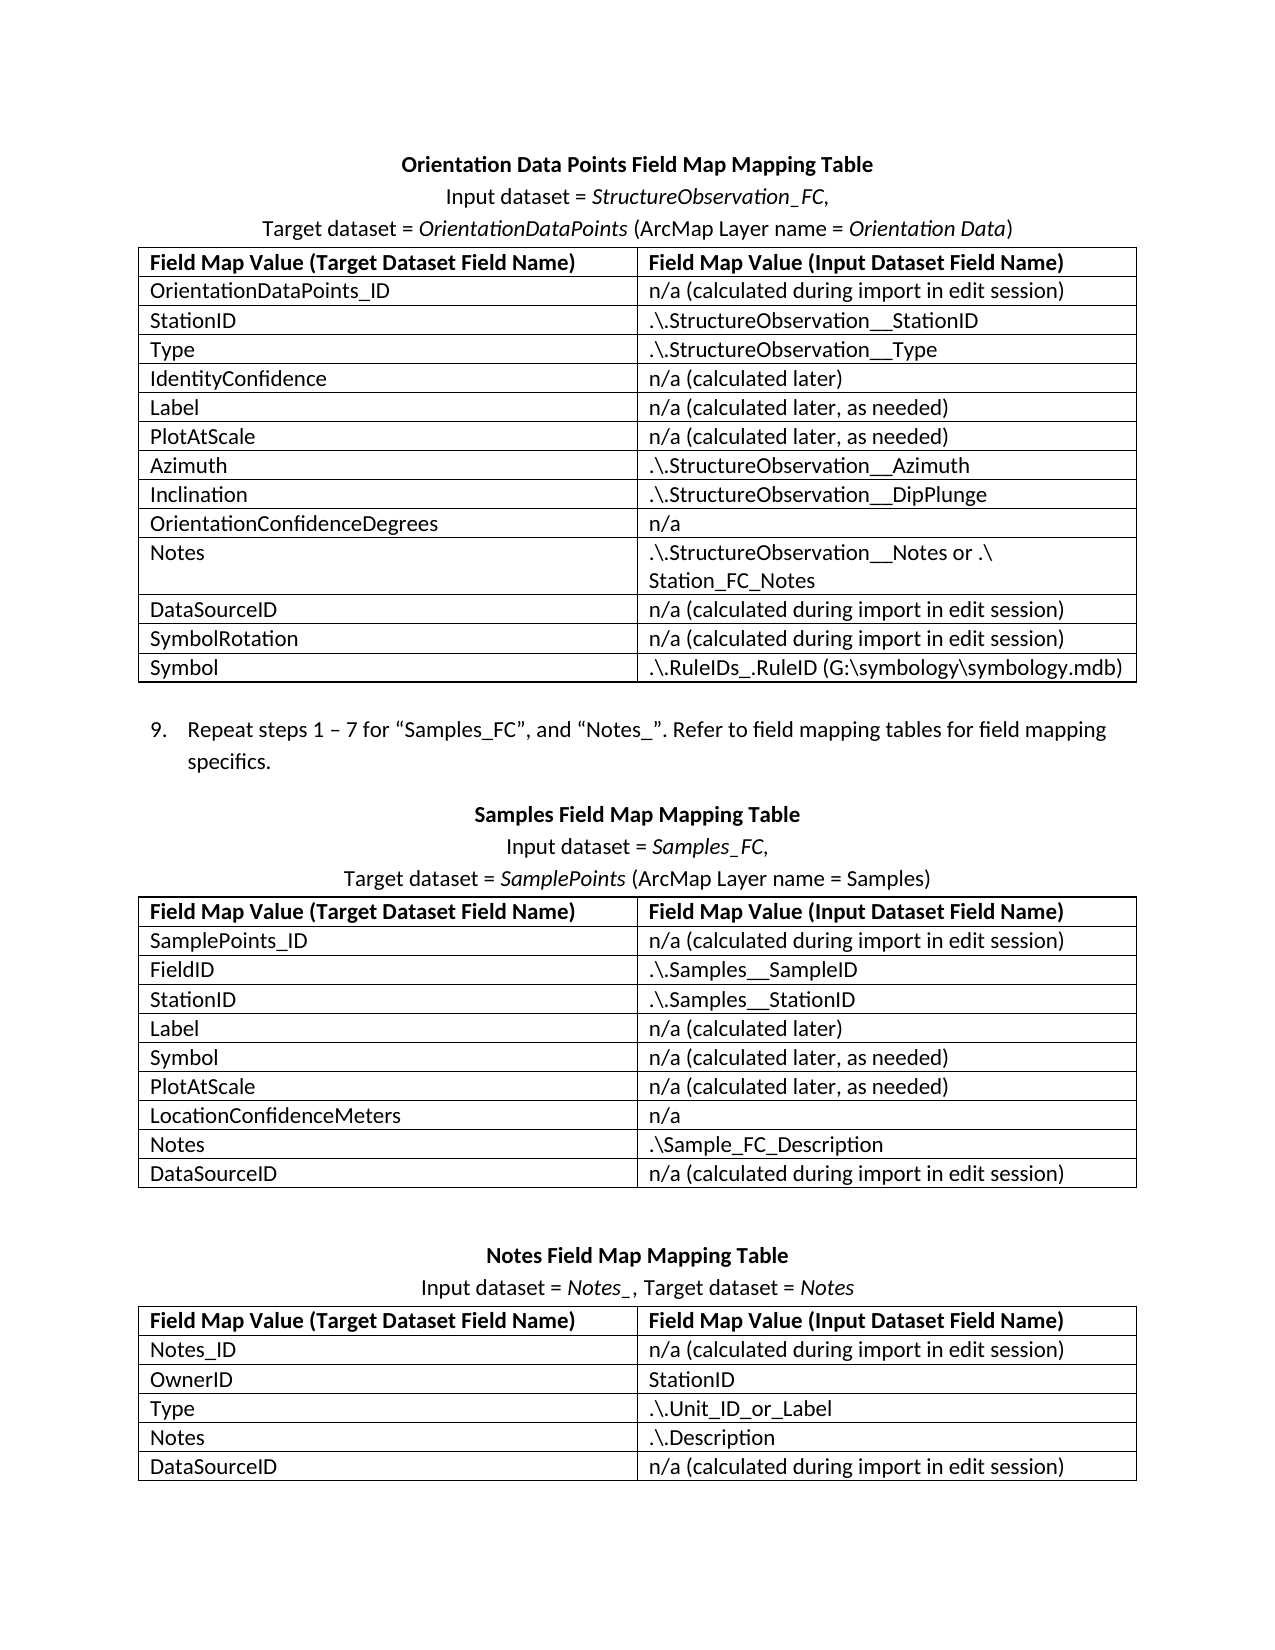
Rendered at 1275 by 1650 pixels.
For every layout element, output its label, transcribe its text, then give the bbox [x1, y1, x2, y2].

table_cell n/a (calculated during import in edit session) [638, 624, 1136, 652]
table_cell Inclination [139, 480, 637, 508]
table_header Field Map Value (Input Dataset Field Name) [638, 248, 1136, 276]
text Input dataset = StructureObservation_FC, [150, 182, 1125, 210]
table_cell Notes [139, 1130, 637, 1158]
table_cell DataSourceID [139, 595, 637, 623]
table_cell .\.RuleIDs_.RuleID (G:\symbology\symbology.mdb) [638, 654, 1136, 681]
table_cell .\.Samples__StationID [638, 985, 1136, 1013]
table_cell IdentityConfidence [139, 364, 637, 392]
text Orientation Data Points Field Map Mapping Table [150, 150, 1125, 178]
table_cell .\Sample_FC_Description [638, 1130, 1136, 1158]
table_cell n/a (calculated during import in edit session) [638, 277, 1136, 305]
table_cell n/a (calculated later, as needed) [638, 393, 1136, 421]
table_cell n/a (calculated during import in edit session) [638, 927, 1136, 954]
table_cell StationID [139, 306, 637, 334]
text Input dataset = Samples_FC, [150, 832, 1125, 860]
table_cell Symbol [139, 654, 637, 681]
table_header Field Map Value (Input Dataset Field Name) [638, 898, 1136, 926]
table_cell PlotAtScale [139, 1072, 637, 1100]
table_cell .\.Samples__SampleID [638, 956, 1136, 984]
table_cell Notes [139, 538, 637, 594]
list Repeat steps 1 – 7 for “Samples_FC”, and “Notes_”. Refer to field mapping tables for field mapping specifics. [150, 715, 1125, 775]
table_cell n/a (calculated later, as needed) [638, 422, 1136, 450]
table_cell OrientationConfidenceDegrees [139, 509, 637, 537]
table_cell .\.StructureObservation__Azimuth [638, 451, 1136, 479]
table_cell StationID [139, 985, 637, 1013]
table_cell .\.StructureObservation__Type [638, 335, 1136, 363]
table_cell n/a (calculated during import in edit session) [638, 1159, 1136, 1187]
table_cell n/a (calculated later, as needed) [638, 1043, 1136, 1071]
table_cell n/a (calculated later, as needed) [638, 1072, 1136, 1100]
table_cell OrientationDataPoints_ID [139, 277, 637, 305]
text Input dataset = Notes_, Target dataset = Notes [150, 1273, 1125, 1301]
table_cell n/a (calculated later) [638, 364, 1136, 392]
table_cell .\.Unit_ID_or_Label [638, 1394, 1136, 1422]
table_cell Label [139, 1014, 637, 1042]
text Notes Field Map Mapping Table [150, 1241, 1125, 1269]
table_cell FieldID [139, 956, 637, 984]
table_cell SymbolRotation [139, 624, 637, 652]
table_cell n/a [638, 1101, 1136, 1129]
table_cell n/a (calculated during import in edit session) [638, 595, 1136, 623]
text Target dataset = OrientationDataPoints (ArcMap Layer name = Orientation Data) [150, 214, 1125, 242]
text Target dataset = SamplePoints (ArcMap Layer name = Samples) [150, 864, 1125, 892]
table_cell Notes [139, 1423, 637, 1451]
table_cell SamplePoints_ID [139, 927, 637, 954]
table_cell n/a (calculated later) [638, 1014, 1136, 1042]
table_cell .\.StructureObservation__DipPlunge [638, 480, 1136, 508]
table_header Field Map Value (Target Dataset Field Name) [139, 898, 637, 926]
table_cell Label [139, 393, 637, 421]
table_cell DataSourceID [139, 1452, 637, 1480]
table_cell .\.StructureObservation__Notes or .\Station_FC_Notes [638, 538, 1136, 594]
table_cell n/a (calculated during import in edit session) [638, 1336, 1136, 1364]
table_cell .\.Description [638, 1423, 1136, 1451]
table_cell PlotAtScale [139, 422, 637, 450]
table_header Field Map Value (Target Dataset Field Name) [139, 248, 637, 276]
table_header Field Map Value (Input Dataset Field Name) [638, 1307, 1136, 1334]
table_cell Type [139, 335, 637, 363]
table_cell Notes_ID [139, 1336, 637, 1364]
table_header Field Map Value (Target Dataset Field Name) [139, 1307, 637, 1334]
table_cell StationID [638, 1365, 1136, 1393]
table_cell .\.StructureObservation__StationID [638, 306, 1136, 334]
table_cell Symbol [139, 1043, 637, 1071]
table_cell Type [139, 1394, 637, 1422]
table_cell n/a (calculated during import in edit session) [638, 1452, 1136, 1480]
table_cell n/a [638, 509, 1136, 537]
table_cell DataSourceID [139, 1159, 637, 1187]
text Samples Field Map Mapping Table [150, 800, 1125, 828]
table_cell OwnerID [139, 1365, 637, 1393]
table_cell LocationConfidenceMeters [139, 1101, 637, 1129]
table_cell Azimuth [139, 451, 637, 479]
